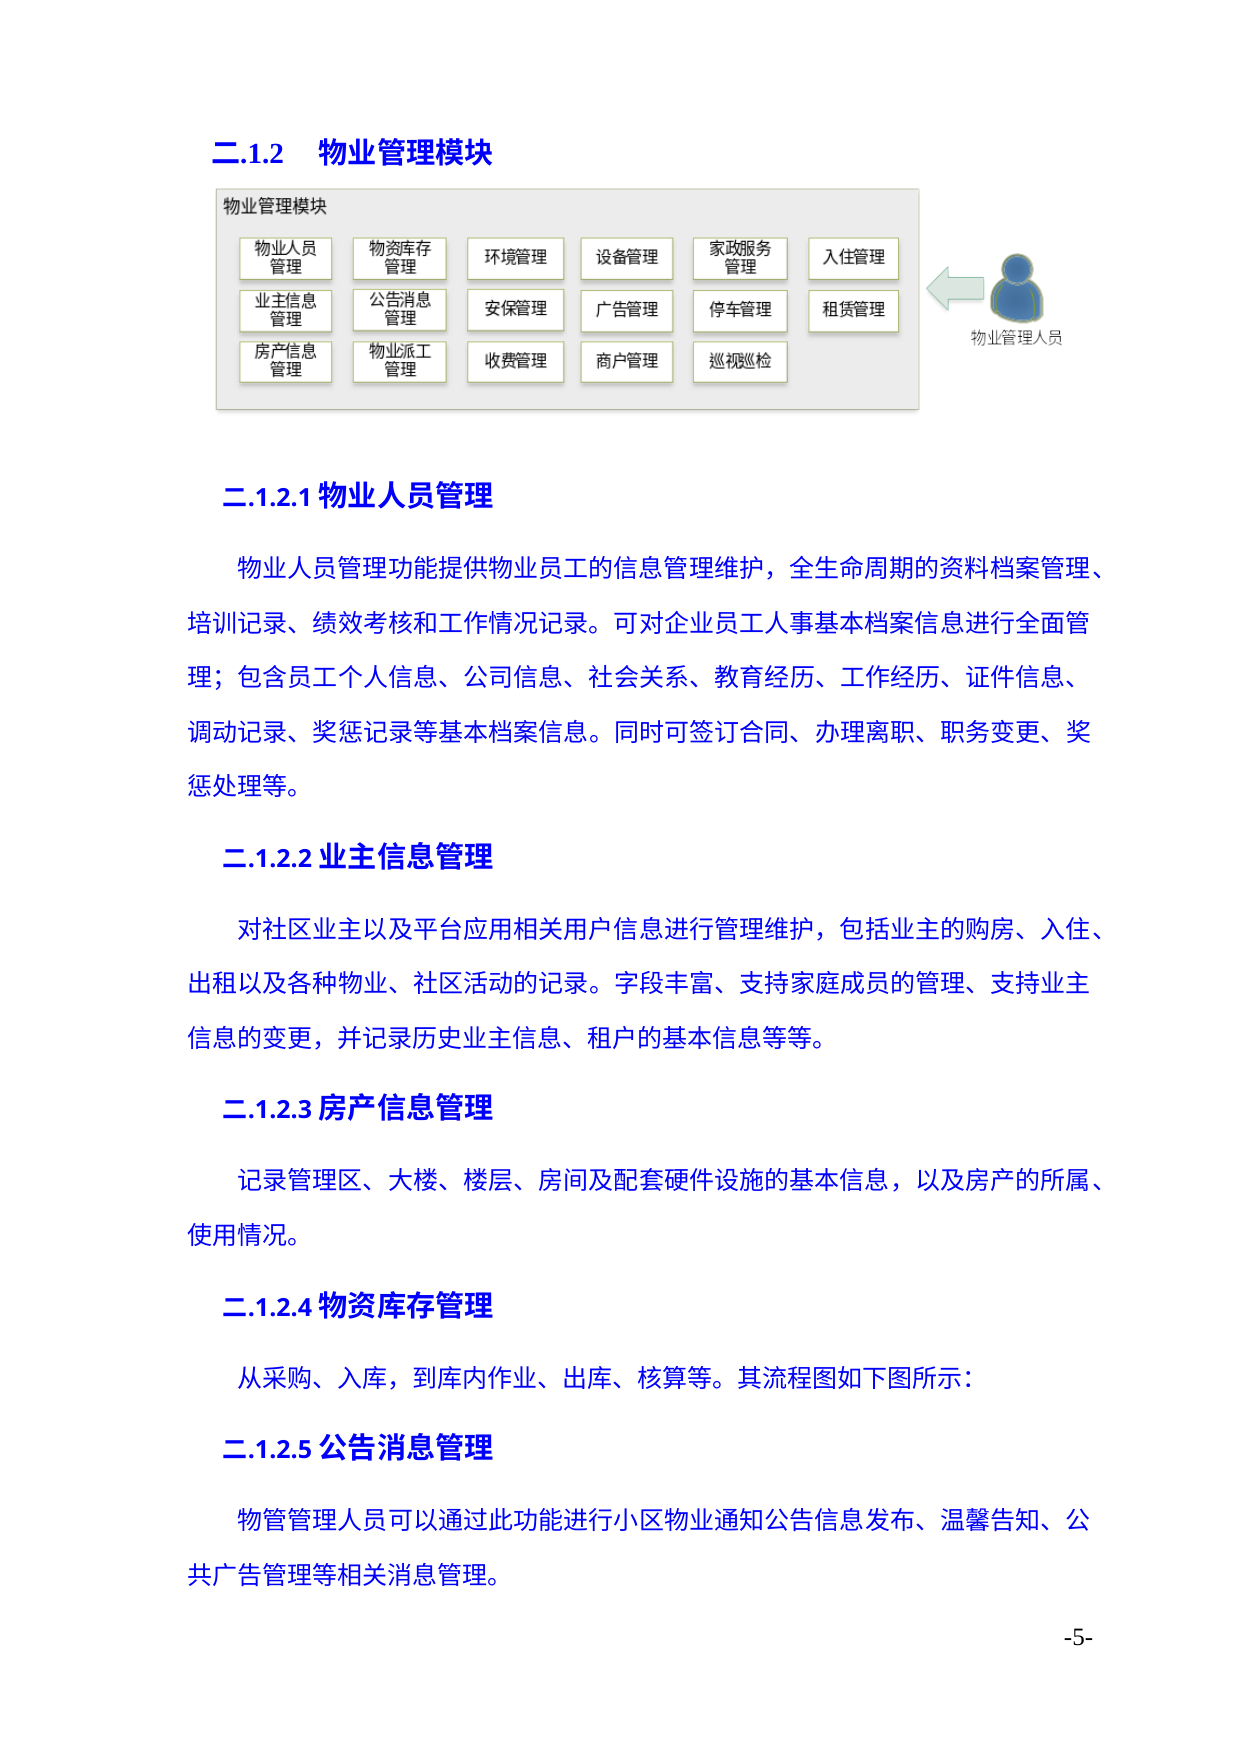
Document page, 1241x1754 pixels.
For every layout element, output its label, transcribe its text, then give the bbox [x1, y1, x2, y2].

subtitle 物业管理模块 [211, 130, 1093, 172]
text 记录管理区、大楼、楼层、房间及配套硬件设施的基本信息，以及房产的所属、使用情况。 [187, 1161, 1093, 1251]
subtitle 公告消息管理 [223, 1425, 1093, 1467]
text 对社区业主以及平台应用相关用户信息进行管理维护，包括业主的购房、入住、出租以及各种物业、社区活动的记录。字段丰富、支持家庭成员的管理、支持业主信息的变更，并记录历史业主信息、租户的基本信息等等。 [187, 909, 1093, 1054]
text 物业人员管理功能提供物业员工的信息管理维护，全生命周期的资料档案管理、培训记录、绩效考核和工作情况记录。可对企业员工人事基本档案信息进行全面管理；包含员工个人信息、公司信息、社会关系、教育经历、工作经历、证件信息、调动记录、奖惩记录等基本档案信息。同时可签订合同、办理离职、职务变更、奖惩处理等。 [187, 549, 1093, 803]
text 物管管理人员可以通过此功能进行小区物业通知公告信息发布、温馨告知、公共广告管理等相关消息管理。 [187, 1501, 1093, 1591]
text 从采购、入库，到库内作业、出库、核算等。其流程图如下图所示： [187, 1358, 1093, 1394]
subtitle 业主信息管理 [223, 833, 1093, 876]
subtitle 物业人员管理 [223, 473, 1093, 515]
subtitle 房产信息管理 [223, 1085, 1093, 1127]
subtitle 物资库存管理 [223, 1282, 1093, 1324]
